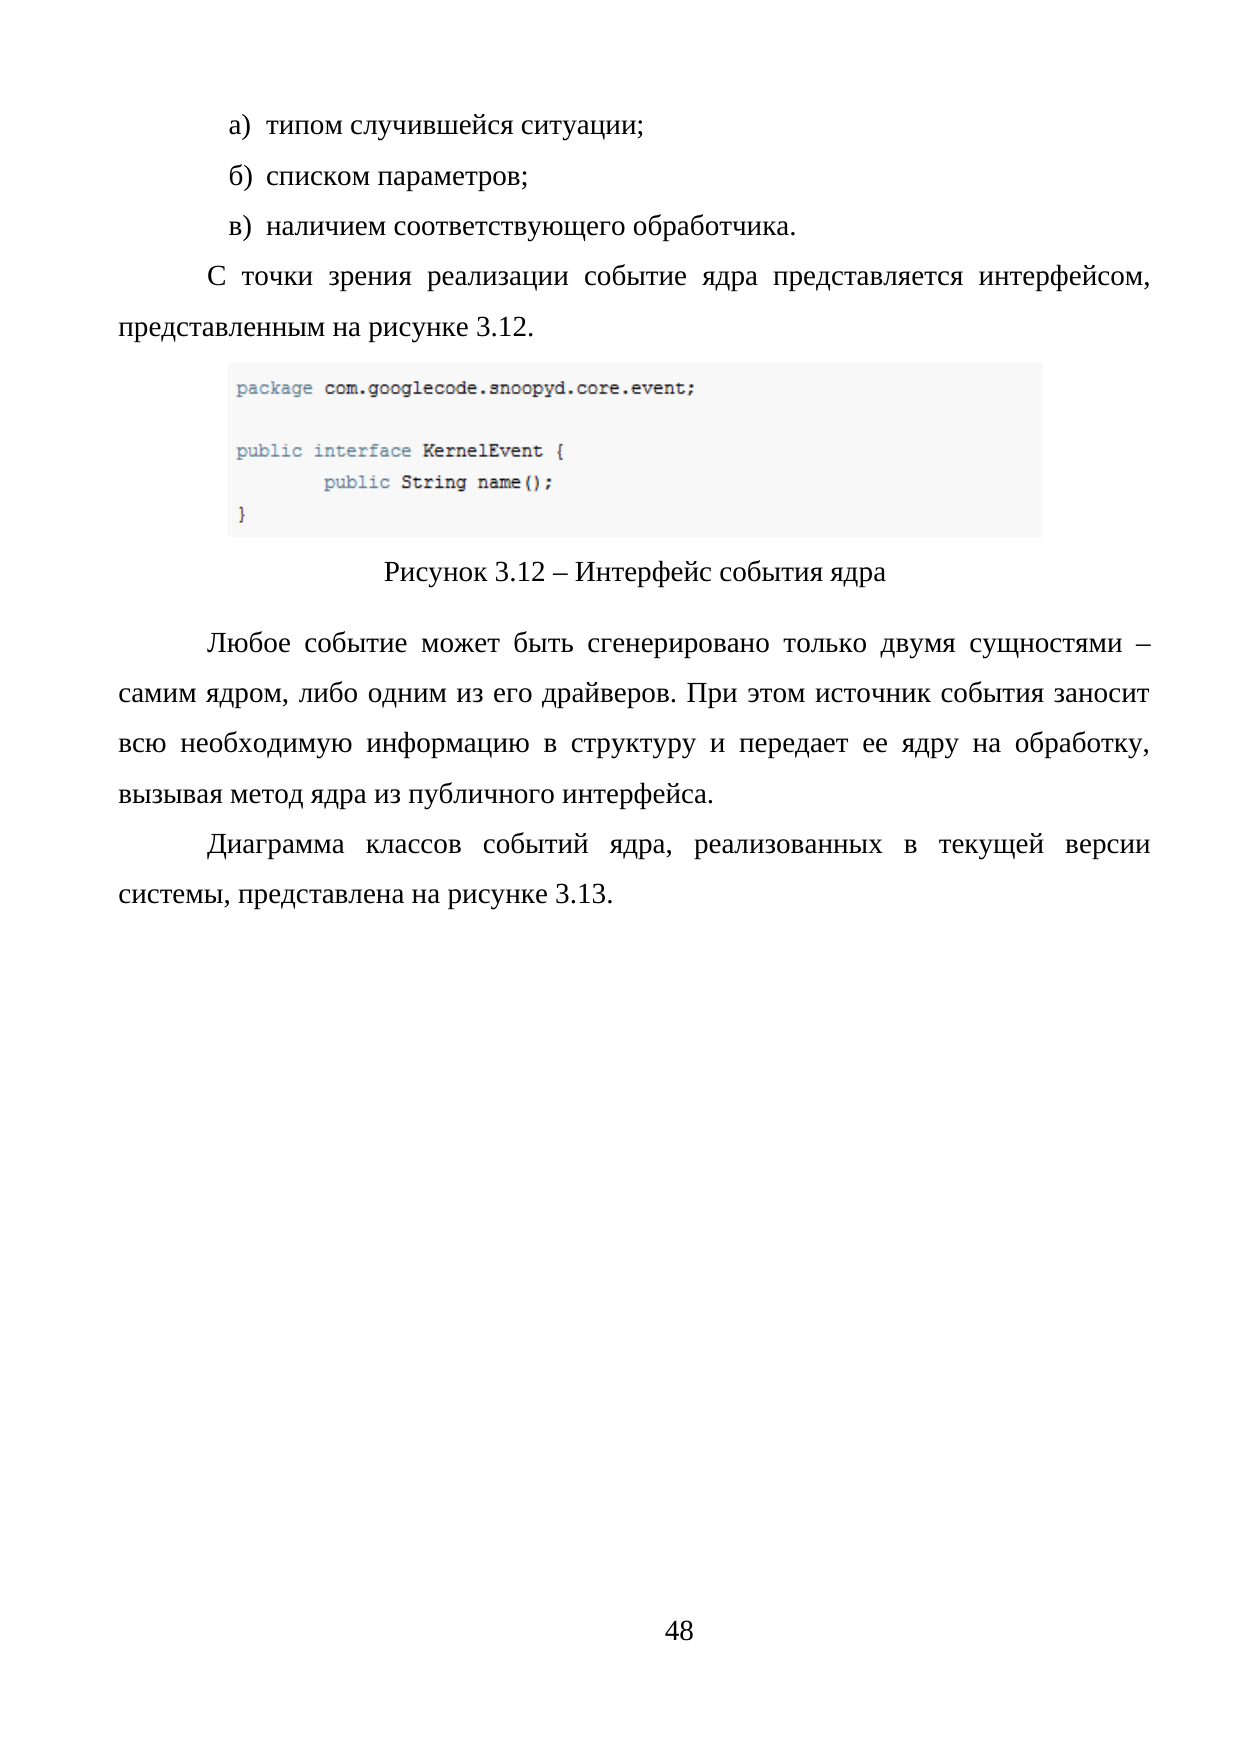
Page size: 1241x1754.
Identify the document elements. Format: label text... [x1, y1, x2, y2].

list списком параметров; [228, 158, 1152, 191]
text С точки зрения реализации событие ядра представляется интерфейсом, представленным на рисунке 3.12. [118, 258, 1152, 342]
text Любое событие может быть сгенерировано только двумя сущностями – самим ядром, либо одним из его драйверов. При этом источник события заносит всю необходимую информацию в структуру и передает ее ядру на обработку, вызывая метод ядра из публичного интерфейса. [118, 625, 1152, 809]
text Рисунок 3.12 – Интерфейс события ядра [118, 554, 1152, 587]
picture [227, 358, 1043, 537]
text Диаграмма классов событий ядра, реализованных в текущей версии системы, представлена на рисунке 3.13. [118, 826, 1152, 910]
list типом случившейся ситуации; [228, 107, 1152, 141]
list наличием соответствующего обработчика. [228, 208, 1152, 242]
